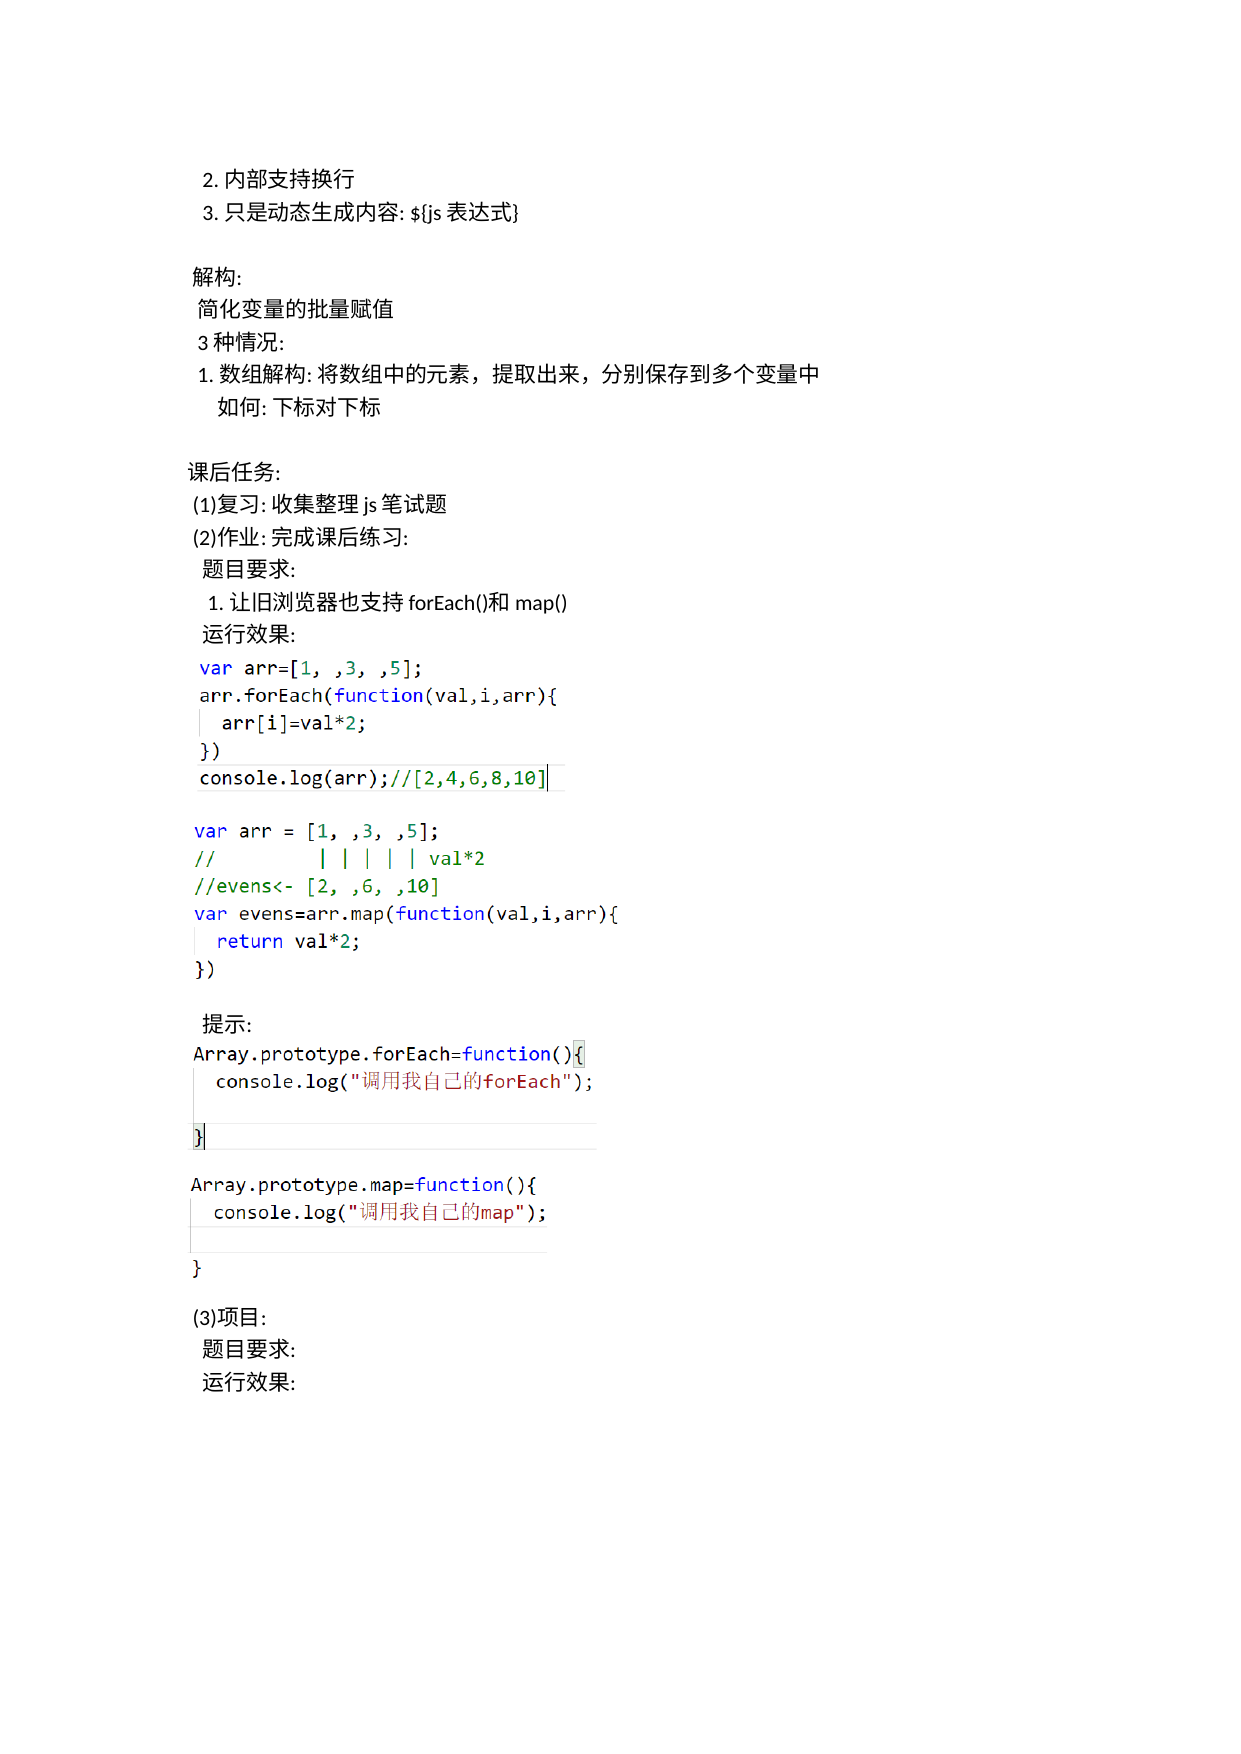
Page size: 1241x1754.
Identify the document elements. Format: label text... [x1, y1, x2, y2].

text 解构: [187, 259, 1053, 292]
text (3)项目: [187, 1299, 1053, 1332]
text 1. 数组解构: 将数组中的元素，提取出来，分别保存到多个变量中 [187, 357, 1053, 389]
text 提示: [187, 1007, 1053, 1039]
picture [187, 812, 621, 982]
text 运行效果: [187, 1364, 1053, 1397]
text (1)复习: 收集整理js笔试题 [187, 487, 1053, 519]
text 2. 内部支持换行 [187, 162, 1053, 194]
text 题目要求: [187, 1332, 1053, 1364]
text 简化变量的批量赋值 [187, 292, 1053, 324]
text 1. 让旧浏览器也支持forEach()和map() [187, 584, 1053, 617]
text 3. 只是动态生成内容: ${js表达式} [187, 194, 1053, 227]
picture [197, 649, 566, 799]
picture [187, 1169, 548, 1282]
text 课后任务: [187, 454, 1053, 487]
text 运行效果: [187, 617, 1053, 649]
text (2)作业: 完成课后练习: 题目要求: [187, 519, 1053, 584]
text 如何: 下标对下标 [187, 389, 1053, 422]
text 3种情况: [187, 324, 1053, 357]
picture [187, 1039, 597, 1156]
